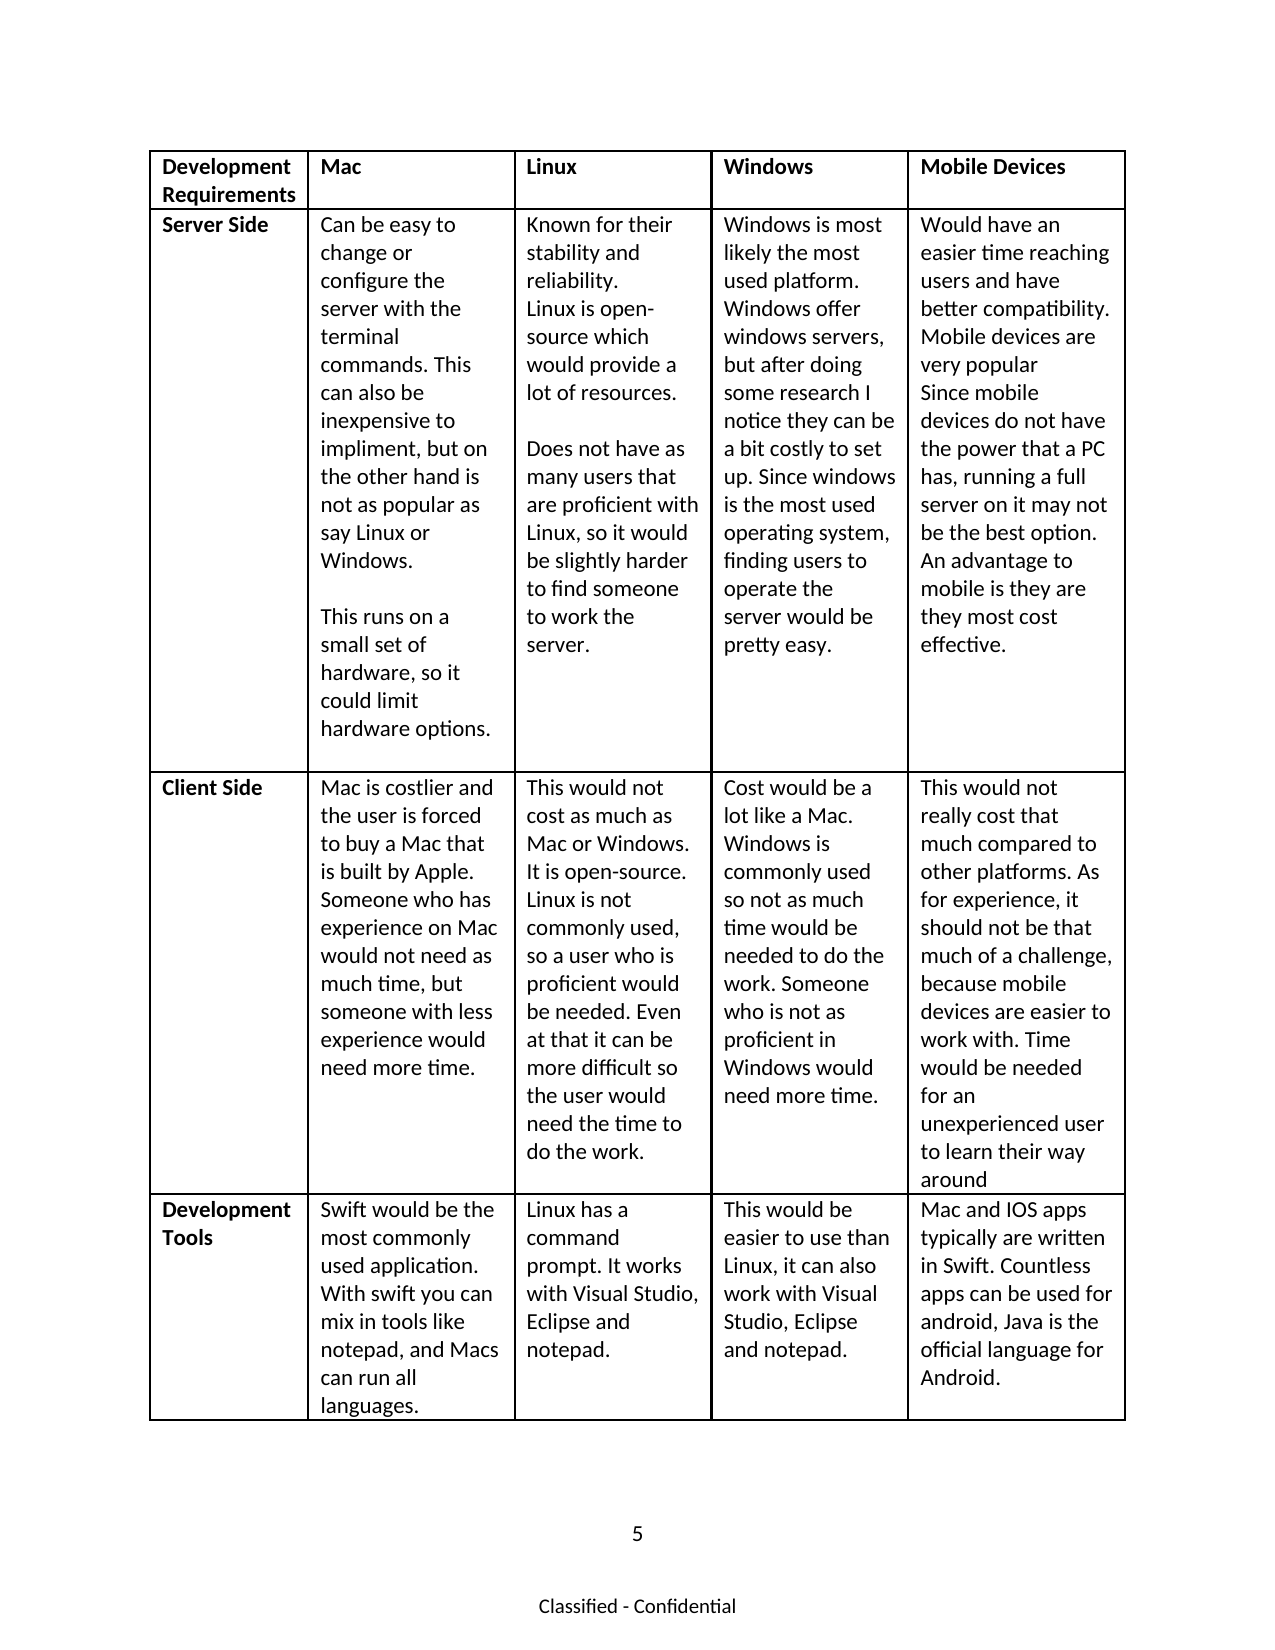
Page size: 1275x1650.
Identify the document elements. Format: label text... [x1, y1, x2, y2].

table_cell Can be easy to change or configure the server with the terminal commands. This can also be inexpensive to impliment, but on the other hand is not as popular as say Linux or Windows. This runs on a small set of hardware, so it could limit hardware options. [309, 210, 514, 771]
table_cell Known for their stability and reliability. Linux is open-source which would provide a lot of resources. Does not have as many users that are proficient with Linux, so it would be slightly harder to find someone to work the server. [516, 210, 710, 771]
table_cell Windows is most likely the most used platform. Windows offer windows servers, but after doing some research I notice they can be a bit costly to set up. Since windows is the most used operating system, finding users to operate the server would be pretty easy. [713, 210, 907, 771]
table_header Development Requirements [151, 152, 307, 208]
table_cell This would not cost as much as Mac or Windows. It is open-source. Linux is not commonly used, so a user who is proficient would be needed. Even at that it can be more difficult so the user would need the time to do the work. [516, 773, 710, 1193]
table_cell Development Tools [151, 1195, 307, 1419]
table_header Linux [516, 152, 710, 208]
table_header Mac [309, 152, 514, 208]
table_header Windows [713, 152, 907, 208]
table_cell Would have an easier time reaching users and have better compatibility. Mobile devices are very popular Since mobile devices do not have the power that a PC has, running a full server on it may not be the best option. An advantage to mobile is they are they most cost effective. [909, 210, 1124, 771]
table_cell Linux has a command prompt. It works with Visual Studio, Eclipse and notepad. [516, 1195, 710, 1419]
table_cell Server Side [151, 210, 307, 771]
table_cell Swift would be the most commonly used application. With swift you can mix in tools like notepad, and Macs can run all languages. [309, 1195, 514, 1419]
table_cell Cost would be a lot like a Mac. Windows is commonly used so not as much time would be needed to do the work. Someone who is not as proficient in Windows would need more time. [713, 773, 907, 1193]
table_cell Client Side [151, 773, 307, 1193]
table_cell Mac and IOS apps typically are written in Swift. Countless apps can be used for android, Java is the official language for Android. [909, 1195, 1124, 1419]
table_header Mobile Devices [909, 152, 1124, 208]
table_cell Mac is costlier and the user is forced to buy a Mac that is built by Apple. Someone who has experience on Mac would not need as much time, but someone with less experience would need more time. [309, 773, 514, 1193]
table_cell This would be easier to use than Linux, it can also work with Visual Studio, Eclipse and notepad. [713, 1195, 907, 1419]
table_cell This would not really cost that much compared to other platforms. As for experience, it should not be that much of a challenge, because mobile devices are easier to work with. Time would be needed for an unexperienced user to learn their way around [909, 773, 1124, 1193]
